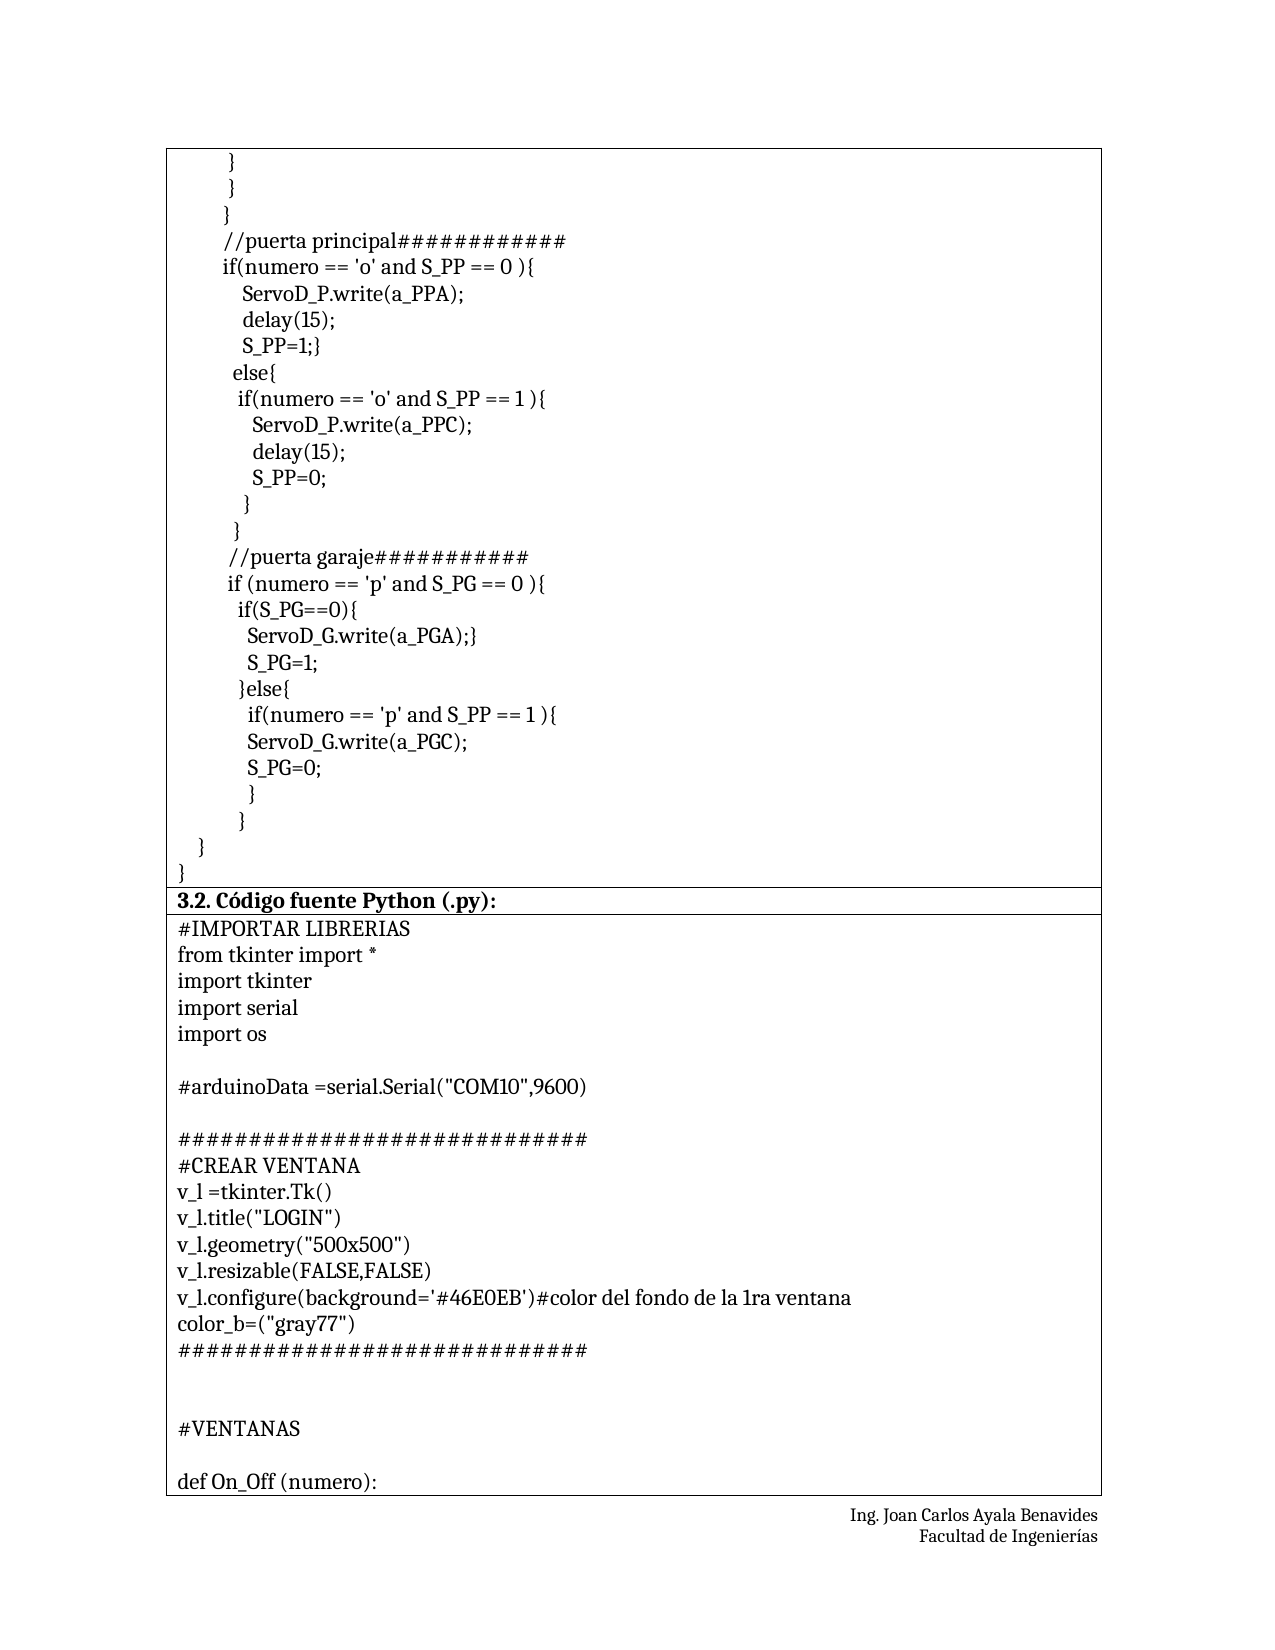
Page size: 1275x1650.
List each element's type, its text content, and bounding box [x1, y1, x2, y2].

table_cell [167, 915, 1101, 1495]
table_cell 3.2. Código fuente Python (.py): [167, 888, 1101, 914]
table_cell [167, 149, 1101, 887]
